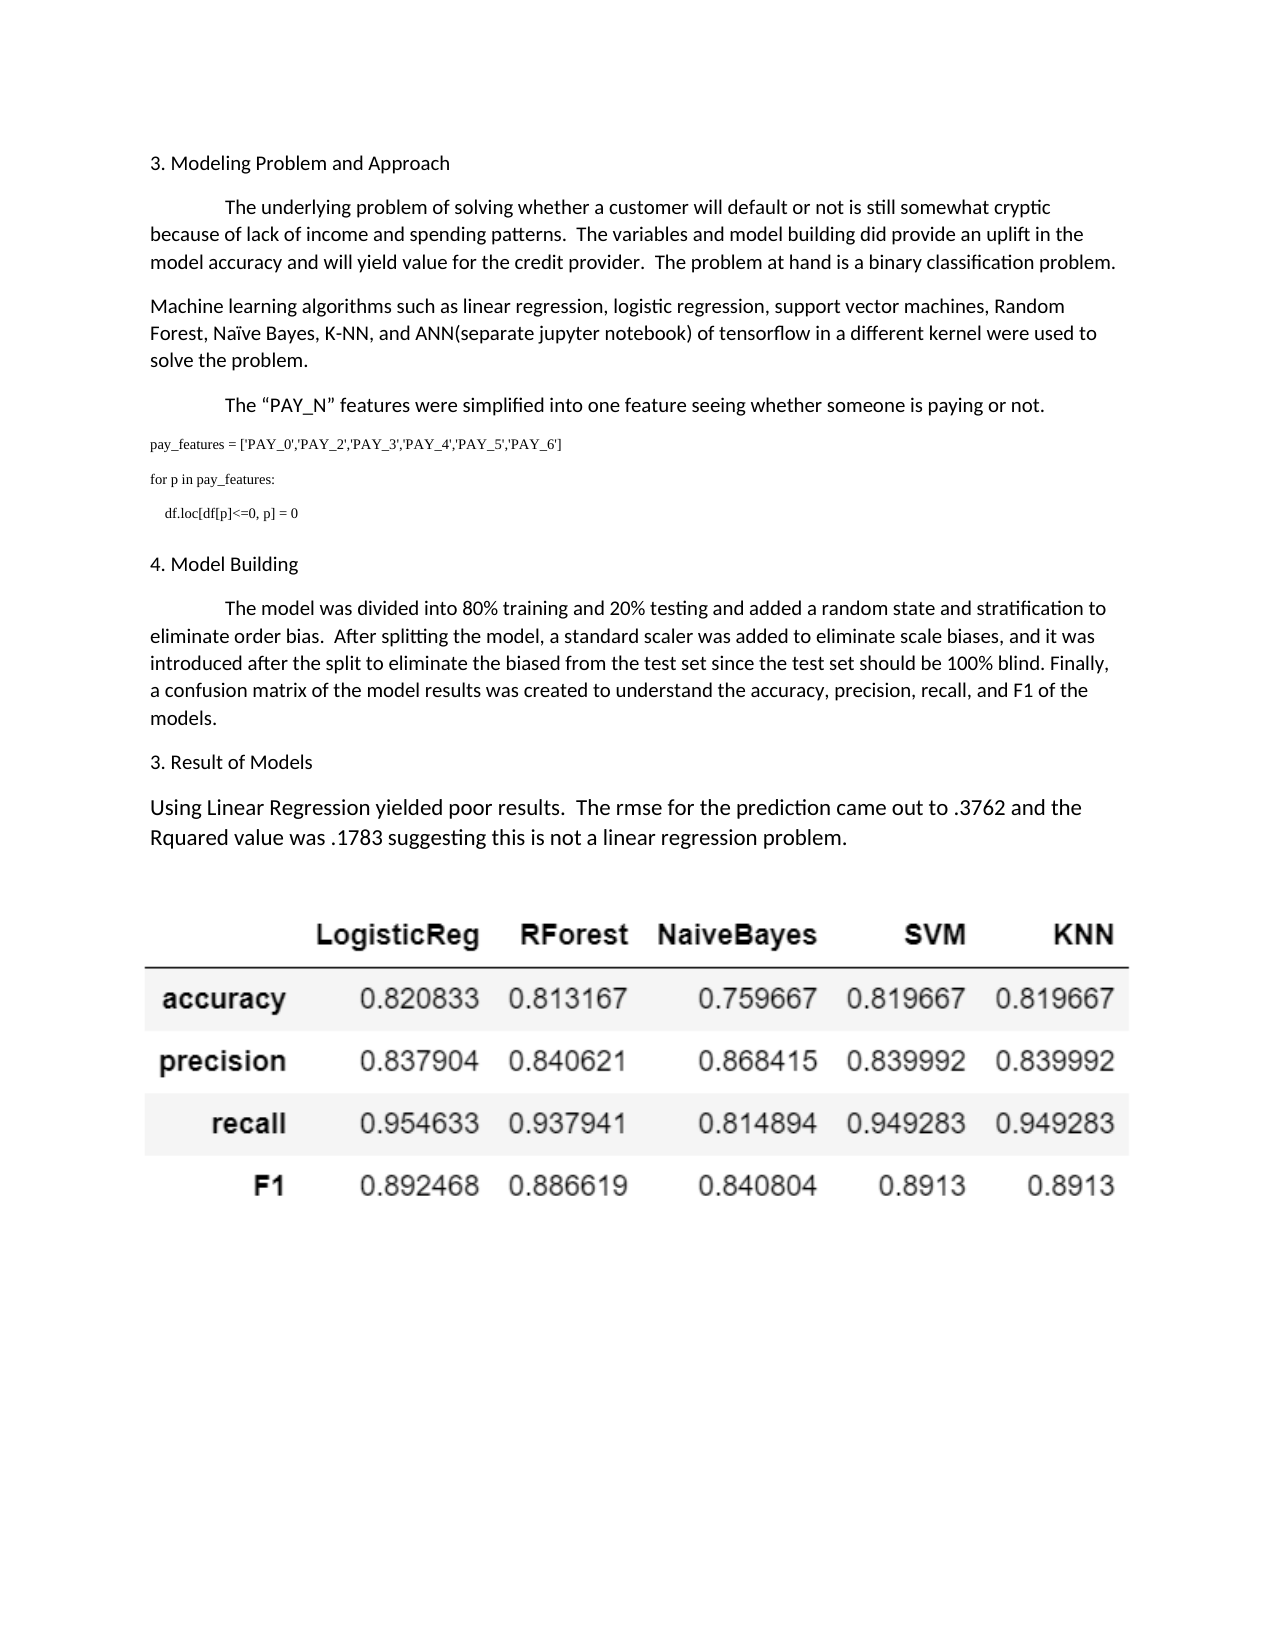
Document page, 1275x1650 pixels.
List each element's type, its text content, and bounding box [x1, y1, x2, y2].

text 3. Result of Models [150, 749, 1125, 774]
text The model was divided into 80% training and 20% testing and added a random state and stratification to eliminate order bias. After splitting the model, a standard scaler was added to eliminate scale biases, and it was introduced after the split to eliminate the biased from the test set since the test set should be 100% blind. Finally, a confusion matrix of the model results was created to understand the accuracy, precision, recall, and F1 of the models. [150, 595, 1125, 730]
text pay_features = ['PAY_0','PAY_2','PAY_3','PAY_4','PAY_5','PAY_6'] [150, 436, 1125, 453]
text df.loc[df[p]<=0, p] = 0 4. Model Building [150, 505, 1125, 577]
text 3. Modeling Problem and Approach [150, 150, 1125, 175]
text Machine learning algorithms such as linear regression, logistic regression, support vector machines, Random Forest, Naïve Bayes, K-NN, and ANN(separate jupyter notebook) of tensorflow in a different kernel were used to solve the problem. [150, 293, 1125, 373]
text The underlying problem of solving whether a customer will default or not is still somewhat cryptic because of lack of income and spending patterns. The variables and model building did provide an uplift in the model accuracy and will yield value for the credit provider. The problem at hand is a binary classification problem. [150, 194, 1125, 274]
picture [126, 900, 1134, 1228]
text The “PAY_N” features were simplified into one feature seeing whether someone is paying or not. [150, 392, 1125, 417]
text for p in pay_features: [150, 471, 1125, 487]
text Using Linear Regression yielded poor results. The rmse for the prediction came out to .3762 and the Rquared value was .1783 suggesting this is not a linear regression problem. [150, 793, 1125, 851]
